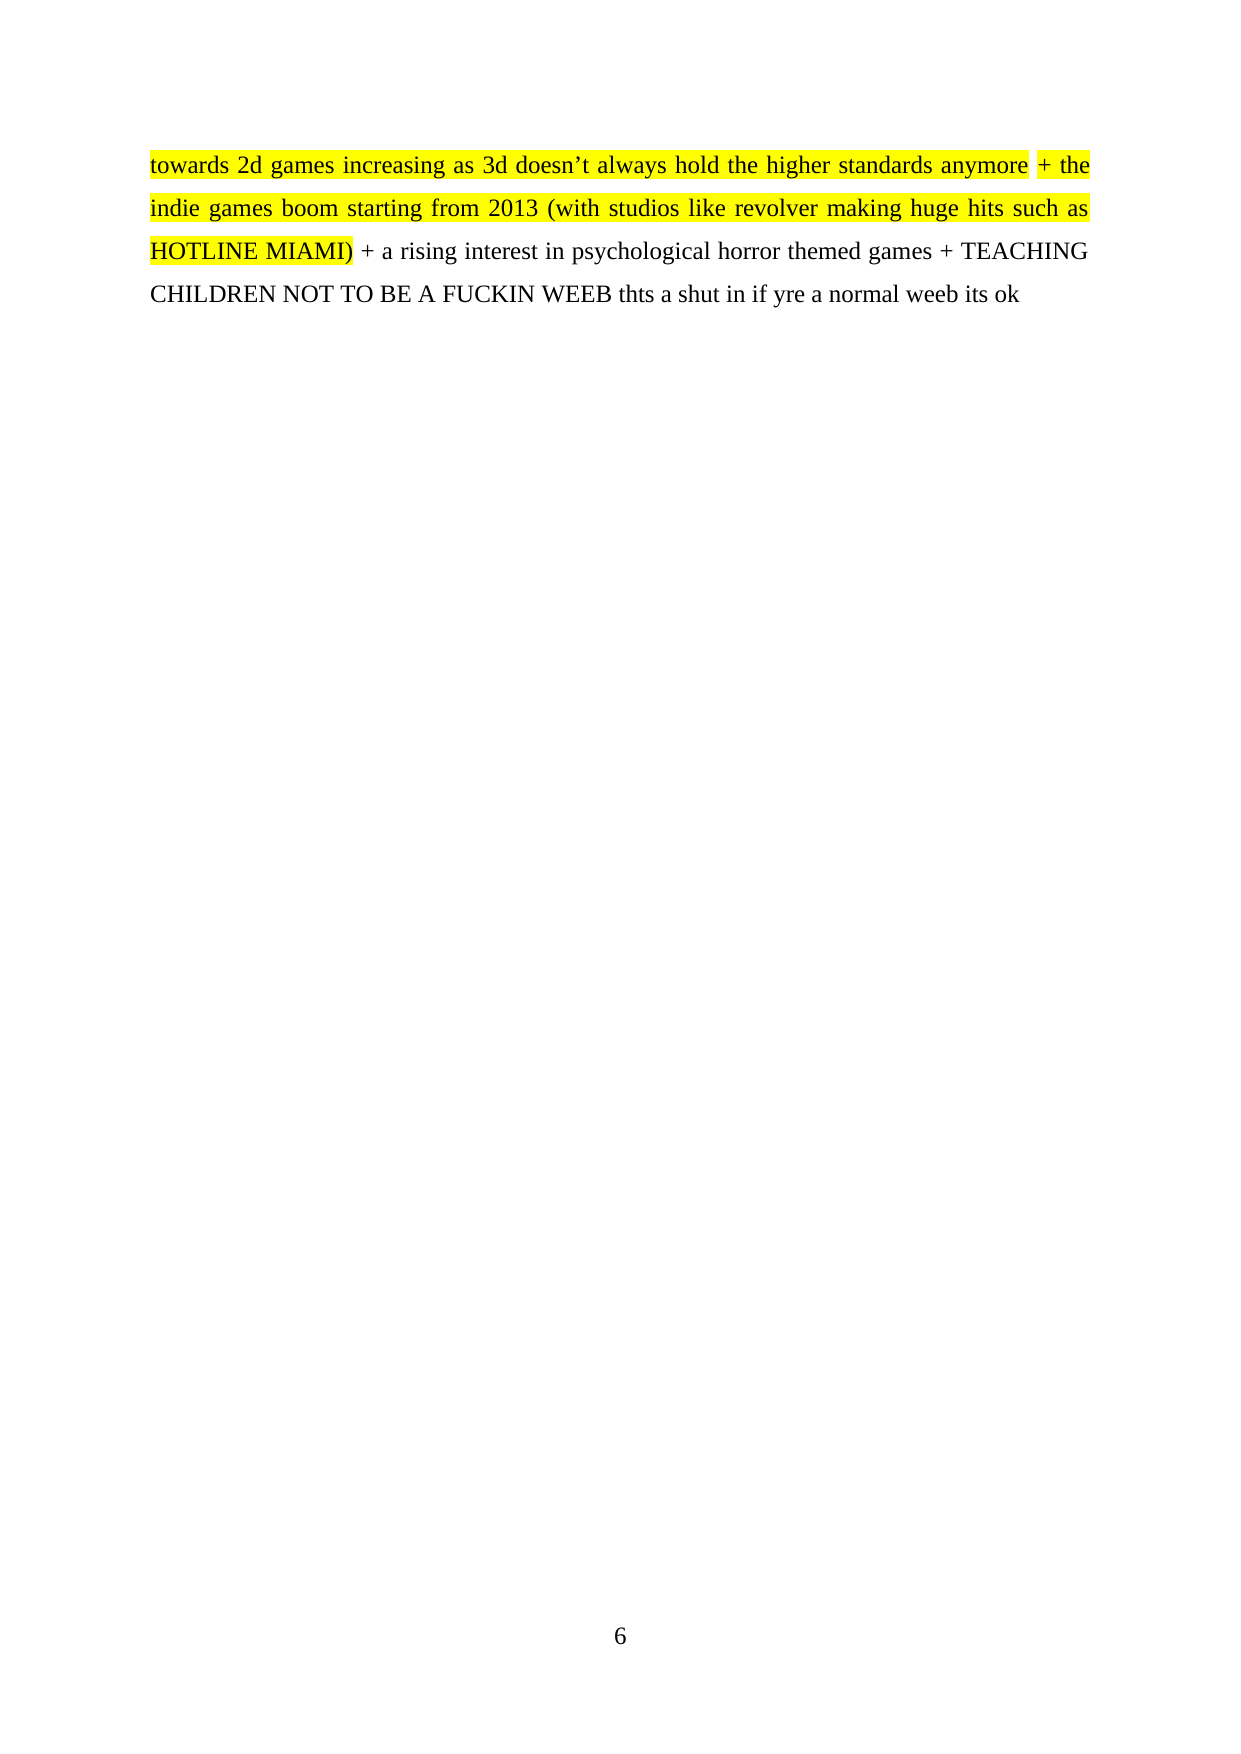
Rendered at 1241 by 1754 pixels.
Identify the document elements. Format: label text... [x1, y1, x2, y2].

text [150, 150, 1090, 193]
